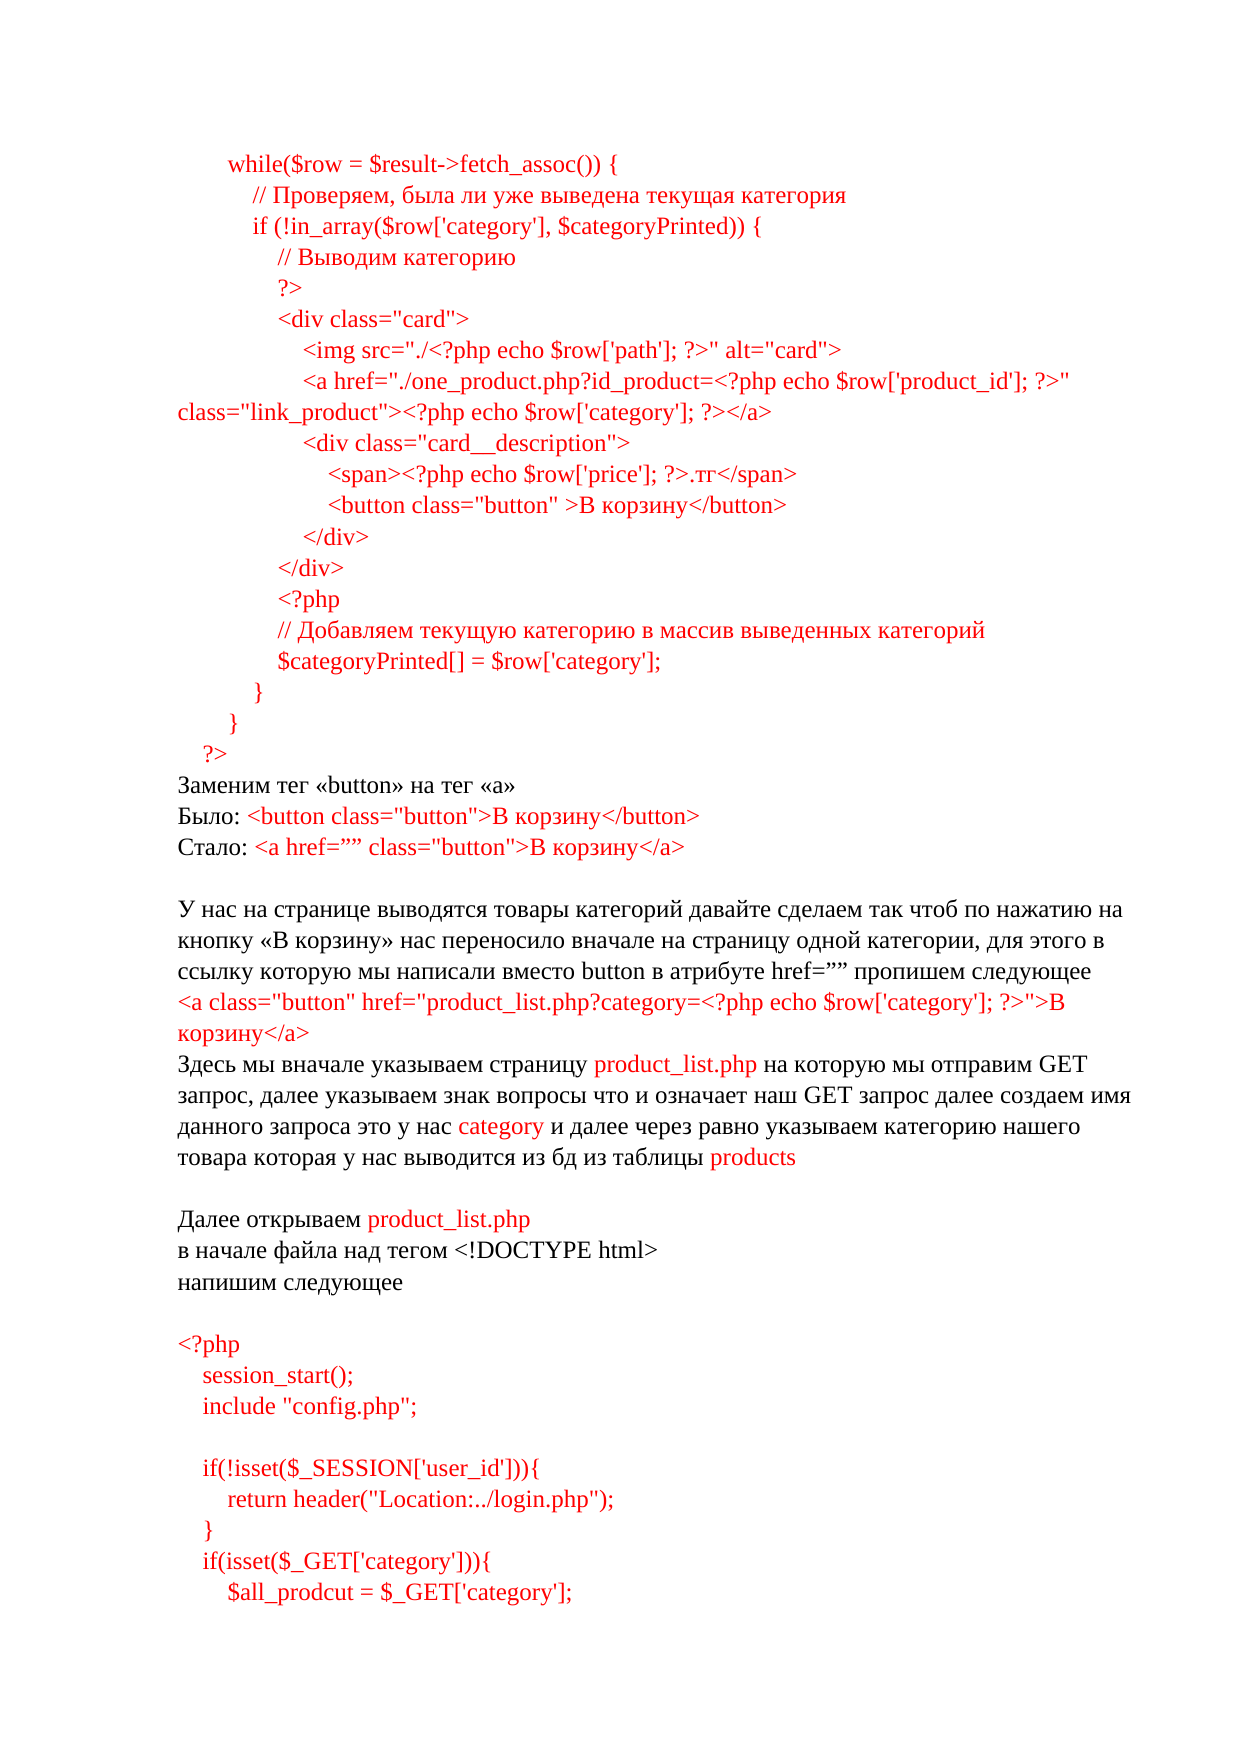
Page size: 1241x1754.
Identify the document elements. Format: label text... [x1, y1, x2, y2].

text <a href="./one_product.php?id_product=<?php echo $row['product_id']; ?>" class="link_product"><?php echo $row['category']; ?></a> [177, 366, 1152, 426]
text <div class="card__description"> [177, 428, 1152, 457]
text } [177, 708, 1152, 737]
text <div class="card"> [177, 304, 1152, 333]
text $categoryPrinted[] = $row['category']; [177, 646, 1152, 674]
text if (!in_array($row['category'], $categoryPrinted)) { [177, 211, 1152, 240]
text <img src="./<?php echo $row['path']; ?>" alt="card"> [177, 335, 1152, 364]
text <span><?php echo $row['price']; ?>.тг</span> [177, 459, 1152, 488]
text $all_prodcut = $_GET['category']; [177, 1577, 1152, 1606]
text } [177, 1515, 1152, 1544]
text // Проверяем, была ли уже выведена текущая категория [177, 180, 1152, 209]
text У нас на странице выводятся товары категорий давайте сделаем так чтоб по нажатию на кнопку «В корзину» нас переносило вначале на страницу одной категории, для этого в ссылку которую мы написали вместо button в атрибуте href=”” пропишем следующее [177, 894, 1152, 985]
text } [177, 677, 1152, 706]
text в начале файла над тегом <!DOCTYPE html> [177, 1236, 1152, 1264]
text Стало: <a href=”” class="button">В корзину</a> [177, 832, 1152, 861]
text <?php [177, 1329, 1152, 1357]
text if(!isset($_SESSION['user_id'])){ [177, 1453, 1152, 1482]
text Здесь мы вначале указываем страницу product_list.php на которую мы отправим GET запрос, далее указываем знак вопросы что и означает наш GET запрос далее создаем имя данного запроса это у нас category и далее через равно указываем категорию нашего товара которая у нас выводится из бд из таблицы products [177, 1049, 1152, 1171]
text Заменим тег «button» на тег «а» [177, 770, 1152, 799]
text <a class="button" href="product_list.php?category=<?php echo $row['category']; ?>">В корзину</a> [177, 987, 1152, 1047]
text ?> [177, 273, 1152, 302]
text <button class="button" >В корзину</button> [177, 491, 1152, 519]
text // Добавляем текущую категорию в массив выведенных категорий [177, 615, 1152, 643]
text </div> [177, 553, 1152, 581]
text // Выводим категорию [177, 242, 1152, 271]
text include "config.php"; [177, 1391, 1152, 1419]
text session_start(); [177, 1360, 1152, 1388]
text ?> [177, 739, 1152, 768]
text Было: <button class="button">В корзину</button> [177, 801, 1152, 830]
text <?php [177, 584, 1152, 612]
text if(isset($_GET['category'])){ [177, 1546, 1152, 1575]
text while($row = $result->fetch_assoc()) { [177, 149, 1152, 178]
text </div> [177, 522, 1152, 550]
text return header("Location:../login.php"); [177, 1484, 1152, 1513]
text Далее открываем product_list.php [177, 1204, 1152, 1233]
text напишим следующее [177, 1267, 1152, 1295]
